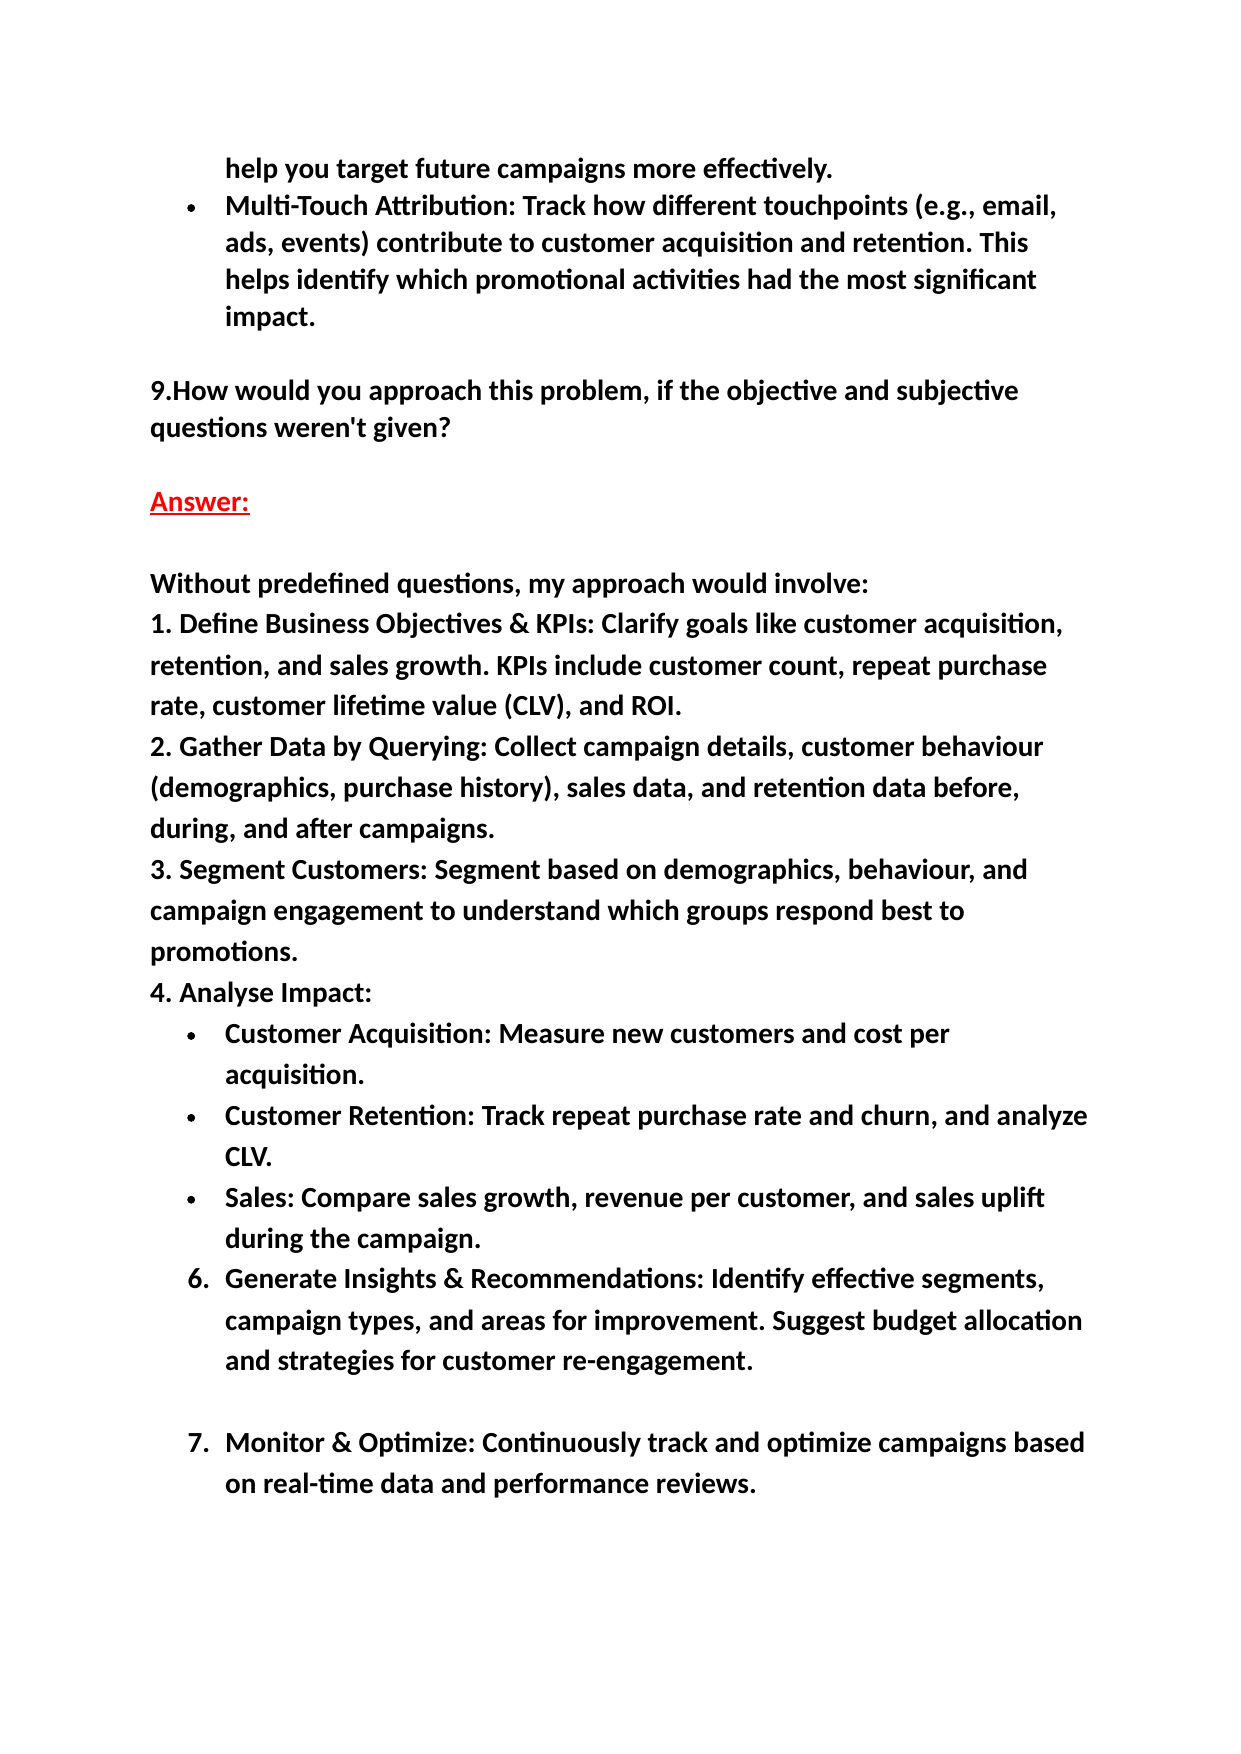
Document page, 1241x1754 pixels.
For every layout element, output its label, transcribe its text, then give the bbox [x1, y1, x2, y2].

list Monitor & Optimize: Continuously track and optimize campaigns based on real-time data and performance reviews. [187, 1424, 1090, 1501]
text Answer: [150, 483, 1090, 518]
list Customer Acquisition: Measure new customers and cost per acquisition. [187, 1015, 1090, 1092]
text 2. Gather Data by Querying: Collect campaign details, customer behaviour (demographics, purchase history), sales data, and retention data before, during, and after campaigns. [150, 728, 1090, 846]
list Customer Retention: Track repeat purchase rate and churn, and analyze CLV. [187, 1097, 1090, 1173]
text Without predefined questions, my approach would involve: [150, 565, 1090, 600]
text 1. Define Business Objectives & KPIs: Clarify goals like customer acquisition, retention, and sales growth. KPIs include customer count, repeat purchase rate, customer lifetime value (CLV), and ROI. [150, 606, 1090, 723]
text 3. Segment Customers: Segment based on demographics, behaviour, and campaign engagement to understand which groups respond best to promotions. [150, 851, 1090, 969]
list Multi-Touch Attribution: Track how different touchpoints (e.g., email, ads, events) contribute to customer acquisition and retention. This helps identify which promotional activities had the most significant impact. [187, 187, 1090, 333]
list Generate Insights & Recommendations: Identify effective segments, campaign types, and areas for improvement. Suggest budget allocation and strategies for customer re-engagement. [187, 1261, 1090, 1378]
text 4. Analyse Impact: [150, 974, 1090, 1010]
list Sales: Compare sales growth, revenue per customer, and sales uplift during the campaign. [187, 1179, 1090, 1255]
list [187, 150, 1090, 186]
text 9.How would you approach this problem, if the objective and subjective questions weren't given? [150, 372, 1090, 444]
